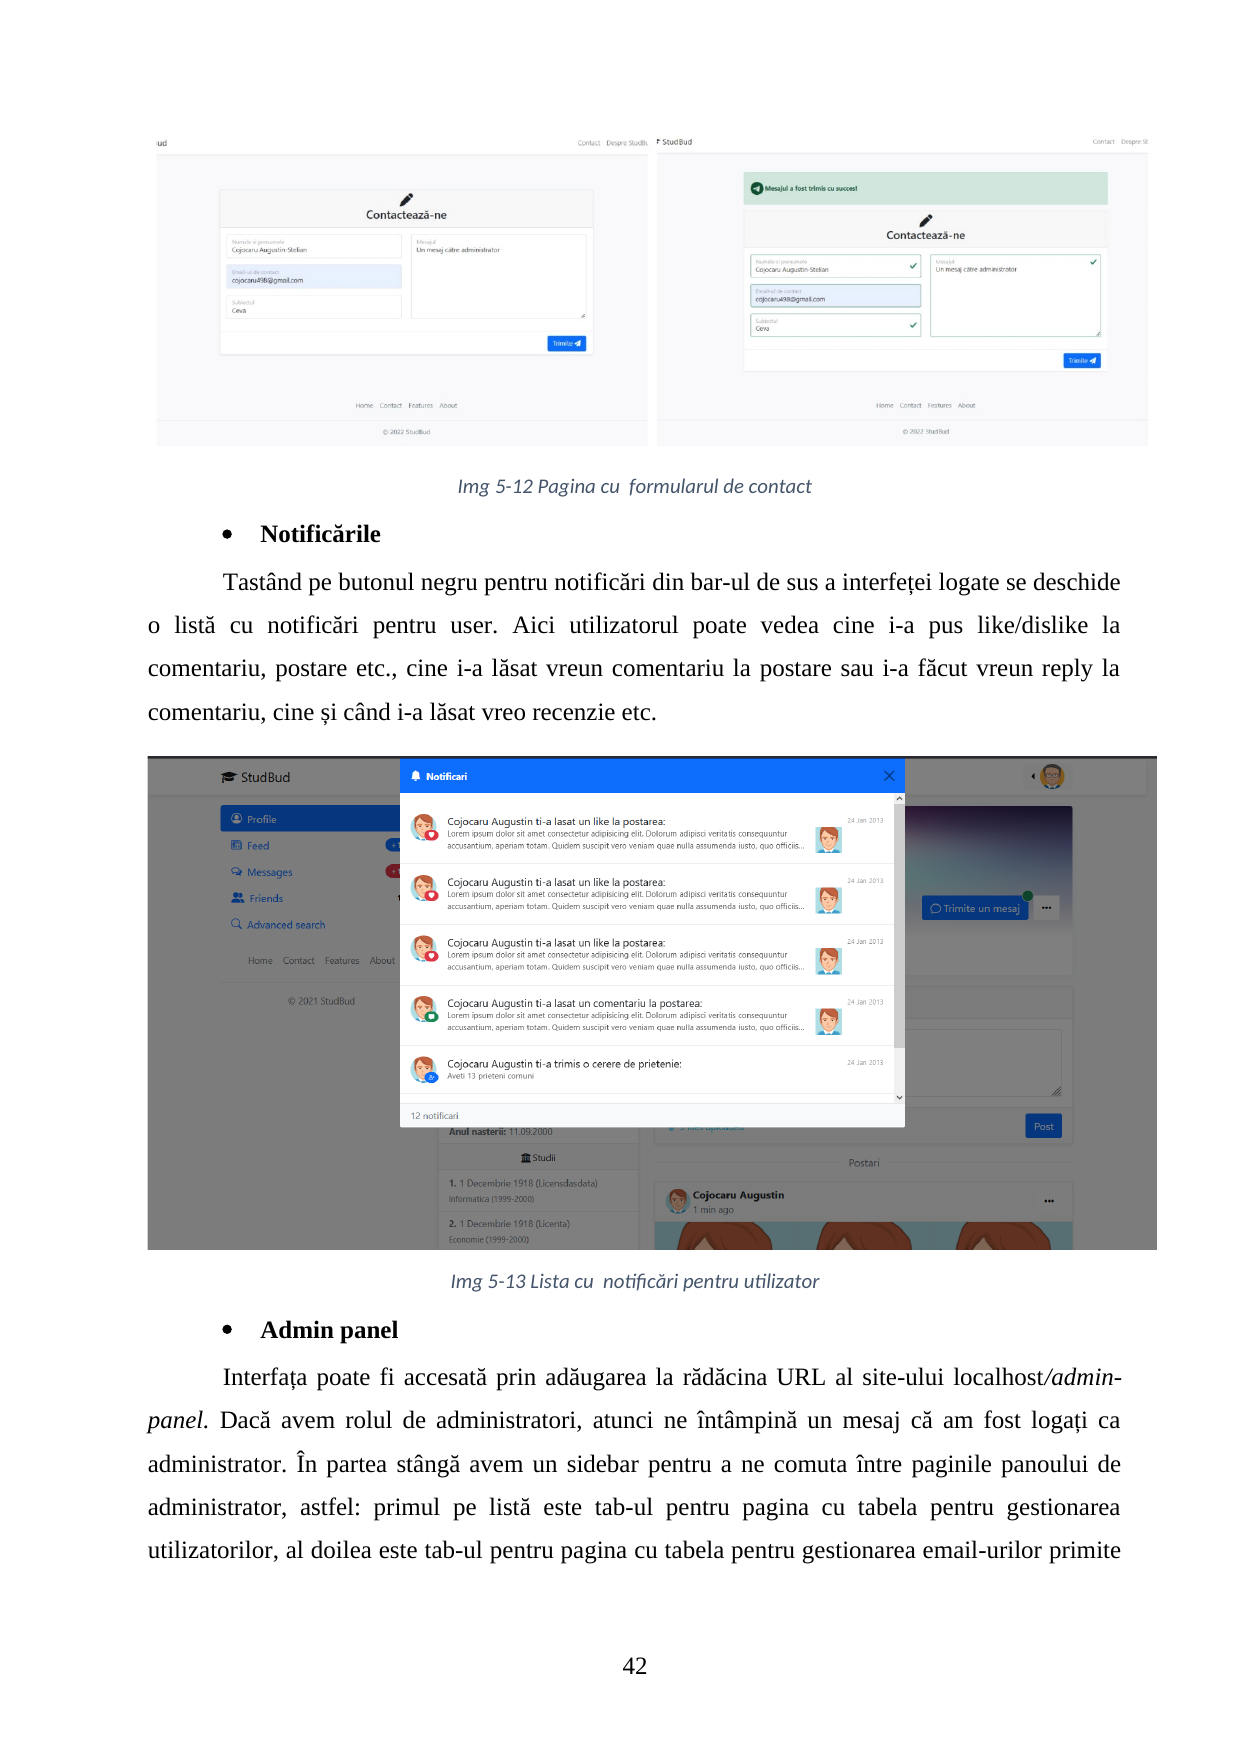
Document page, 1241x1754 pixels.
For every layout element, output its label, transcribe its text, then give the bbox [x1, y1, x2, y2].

list Notificările [223, 519, 1122, 548]
text Tastând pe butonul negru pentru notificări din bar-ul de sus a interfeței logate se deschide o listă cu notificări pentru user. Aici utilizatorul poate vedea cine i-a pus like/dislike la comentariu, postare etc., cine i-a lăsat vreun comentariu la postare sau i-a făcut vreun reply la comentariu, cine și când i-a lăsat vreo recenzie etc. [148, 567, 1122, 725]
list Admin panel [223, 1315, 1122, 1343]
picture [147, 756, 1157, 1250]
picture [147, 118, 1157, 455]
